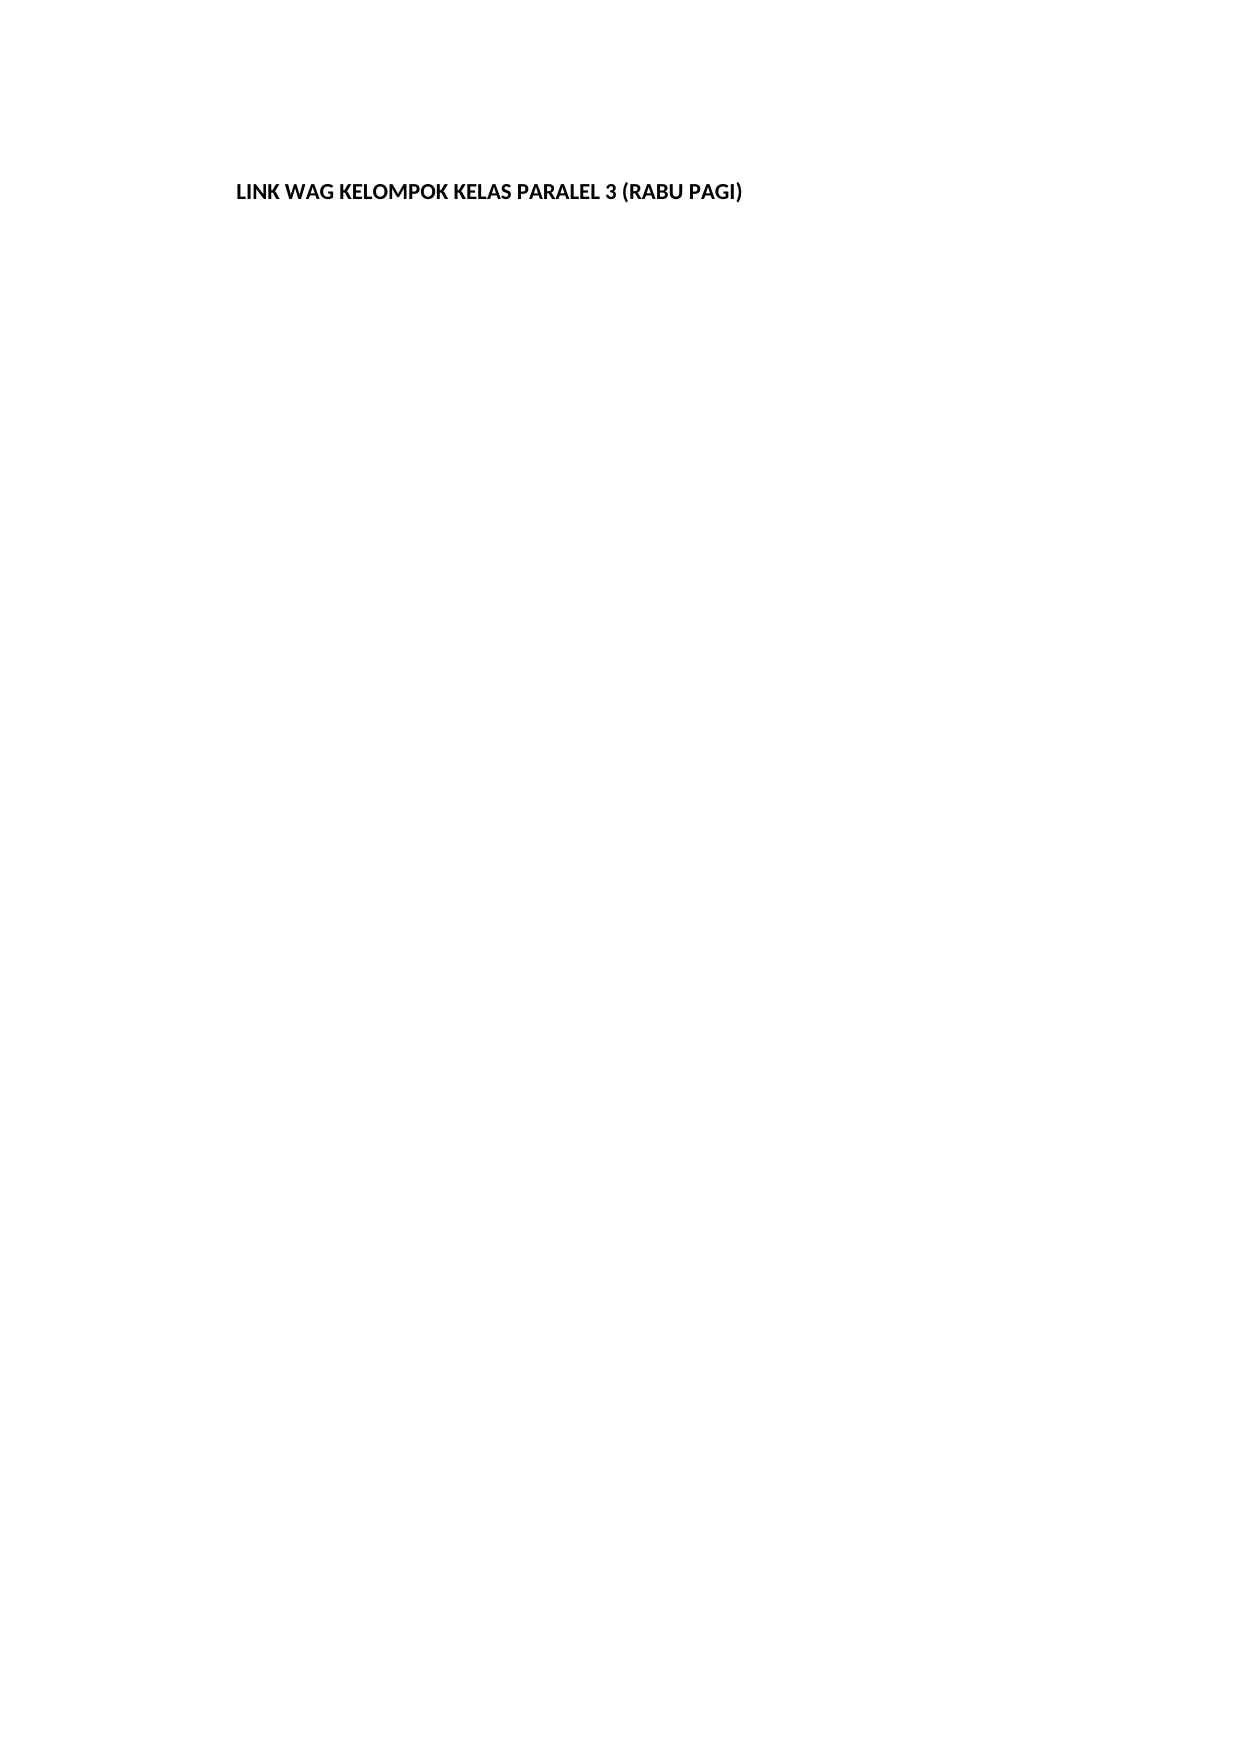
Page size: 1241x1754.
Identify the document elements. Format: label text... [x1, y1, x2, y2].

text LINK WAG KELOMPOK KELAS PARALEL 3 (RABU PAGI) [236, 177, 1181, 205]
